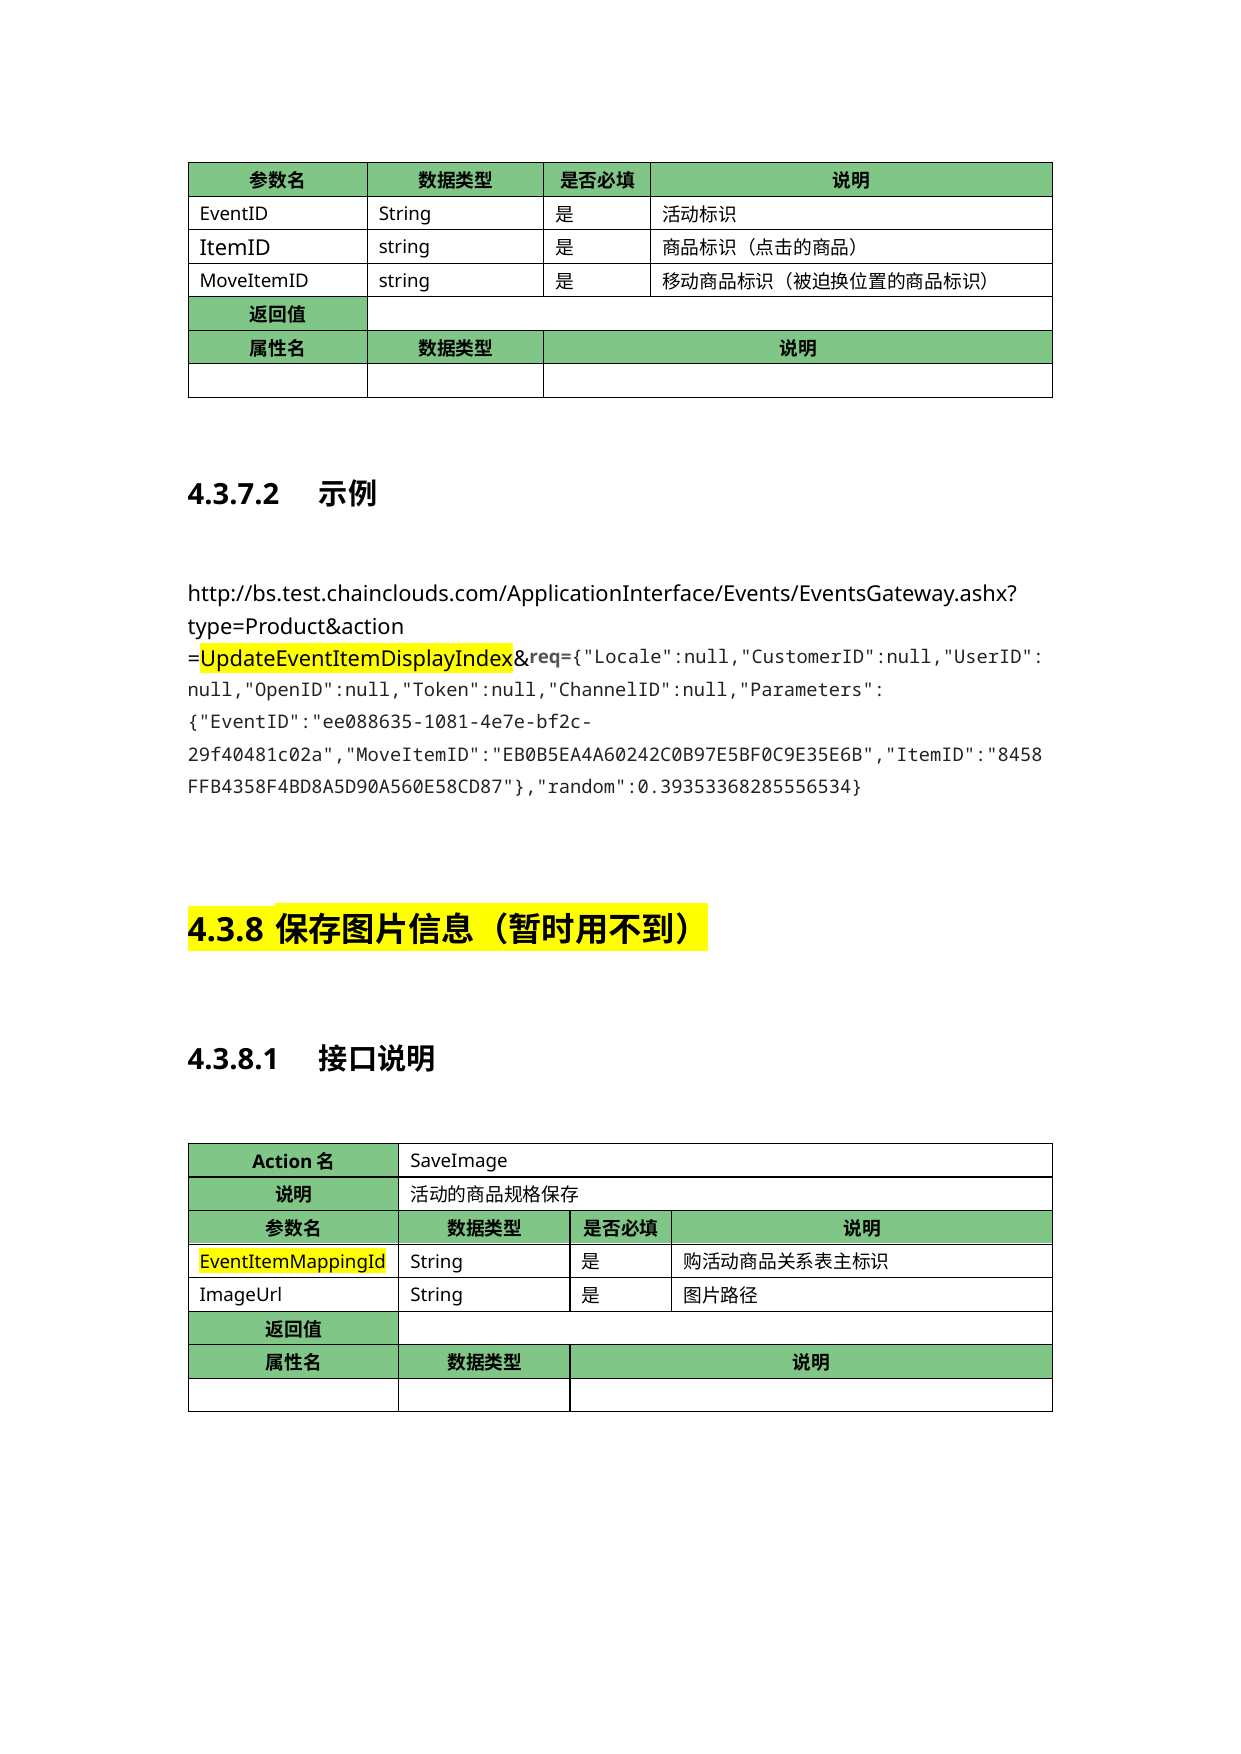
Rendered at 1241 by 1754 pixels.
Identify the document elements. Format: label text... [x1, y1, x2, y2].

table_cell 购活动商品关系表主标识 [672, 1245, 1052, 1277]
table_header Action名 [189, 1144, 398, 1176]
table_cell 活动的商品规格保存 [399, 1178, 1052, 1210]
table_cell 数据类型 [399, 1345, 569, 1378]
table_cell String [368, 197, 543, 229]
table_cell 说明 [571, 1345, 1052, 1378]
table_cell 参数名 [189, 1211, 398, 1243]
table_cell 参数名 [189, 163, 367, 196]
table_cell EventID [189, 197, 367, 229]
table_cell 是 [571, 1245, 671, 1277]
table_cell 是 [544, 264, 650, 296]
table_cell 属性名 [189, 1345, 398, 1378]
table_cell 移动商品标识（被迫换位置的商品标识） [651, 264, 1052, 296]
table_cell 说明 [544, 331, 1052, 363]
table_cell String [399, 1278, 569, 1311]
text http://bs.test.chainclouds.com/ApplicationInterface/Events/EventsGateway.ashx?type=Product&action=UpdateEventItemDisplayIndex&req={"Locale":null,"CustomerID":null,"UserID":null,"OpenID":null,"Token":null,"ChannelID":null,"Parameters":{"EventID":"ee088635-1081-4e7e-bf2c-29f40481c02a","MoveItemID":"EB0B5EA4A60242C0B97E5BF0C9E35E6B","ItemID":"8458FFB4358F4BD8A5D90A560E58CD87"},"random":0.39353368285556534} [187, 578, 1053, 806]
table_cell ItemID [189, 230, 367, 263]
table_cell 商品标识（点击的商品） [651, 230, 1052, 263]
table_cell [399, 1312, 1052, 1344]
table_cell 数据类型 [368, 331, 543, 363]
table_cell [571, 1379, 1052, 1411]
table_cell [399, 1379, 569, 1411]
table_cell [544, 364, 1052, 397]
table_cell 是 [544, 230, 650, 263]
table_cell [368, 297, 1052, 330]
subtitle 保存图片信息（暂时用不到） [187, 894, 1053, 959]
table_cell ImageUrl [189, 1278, 398, 1311]
table_cell 活动标识 [651, 197, 1052, 229]
table_cell 数据类型 [399, 1211, 569, 1243]
table_cell [189, 364, 367, 397]
table_cell 返回值 [189, 1312, 398, 1344]
table_cell string [368, 230, 543, 263]
table_cell 说明 [672, 1211, 1052, 1243]
table_cell 是否必填 [571, 1211, 671, 1243]
table_cell 返回值 [189, 297, 367, 330]
table_cell 图片路径 [672, 1278, 1052, 1311]
table_cell 是 [544, 197, 650, 229]
subtitle 接口说明 [187, 1024, 1053, 1089]
table_cell 是否必填 [544, 163, 650, 196]
table_cell EventItemMappingId [189, 1245, 398, 1277]
table_header SaveImage [399, 1144, 1052, 1176]
table_cell 属性名 [189, 331, 367, 363]
table_cell 数据类型 [368, 163, 543, 196]
table_cell [368, 364, 543, 397]
table_cell 是 [571, 1278, 671, 1311]
table_cell 说明 [189, 1178, 398, 1210]
table_cell [189, 1379, 398, 1411]
table_cell String [399, 1245, 569, 1277]
table_cell MoveItemID [189, 264, 367, 296]
table_cell 说明 [651, 163, 1052, 196]
table_cell string [368, 264, 543, 296]
subtitle 示例 [187, 459, 1053, 524]
